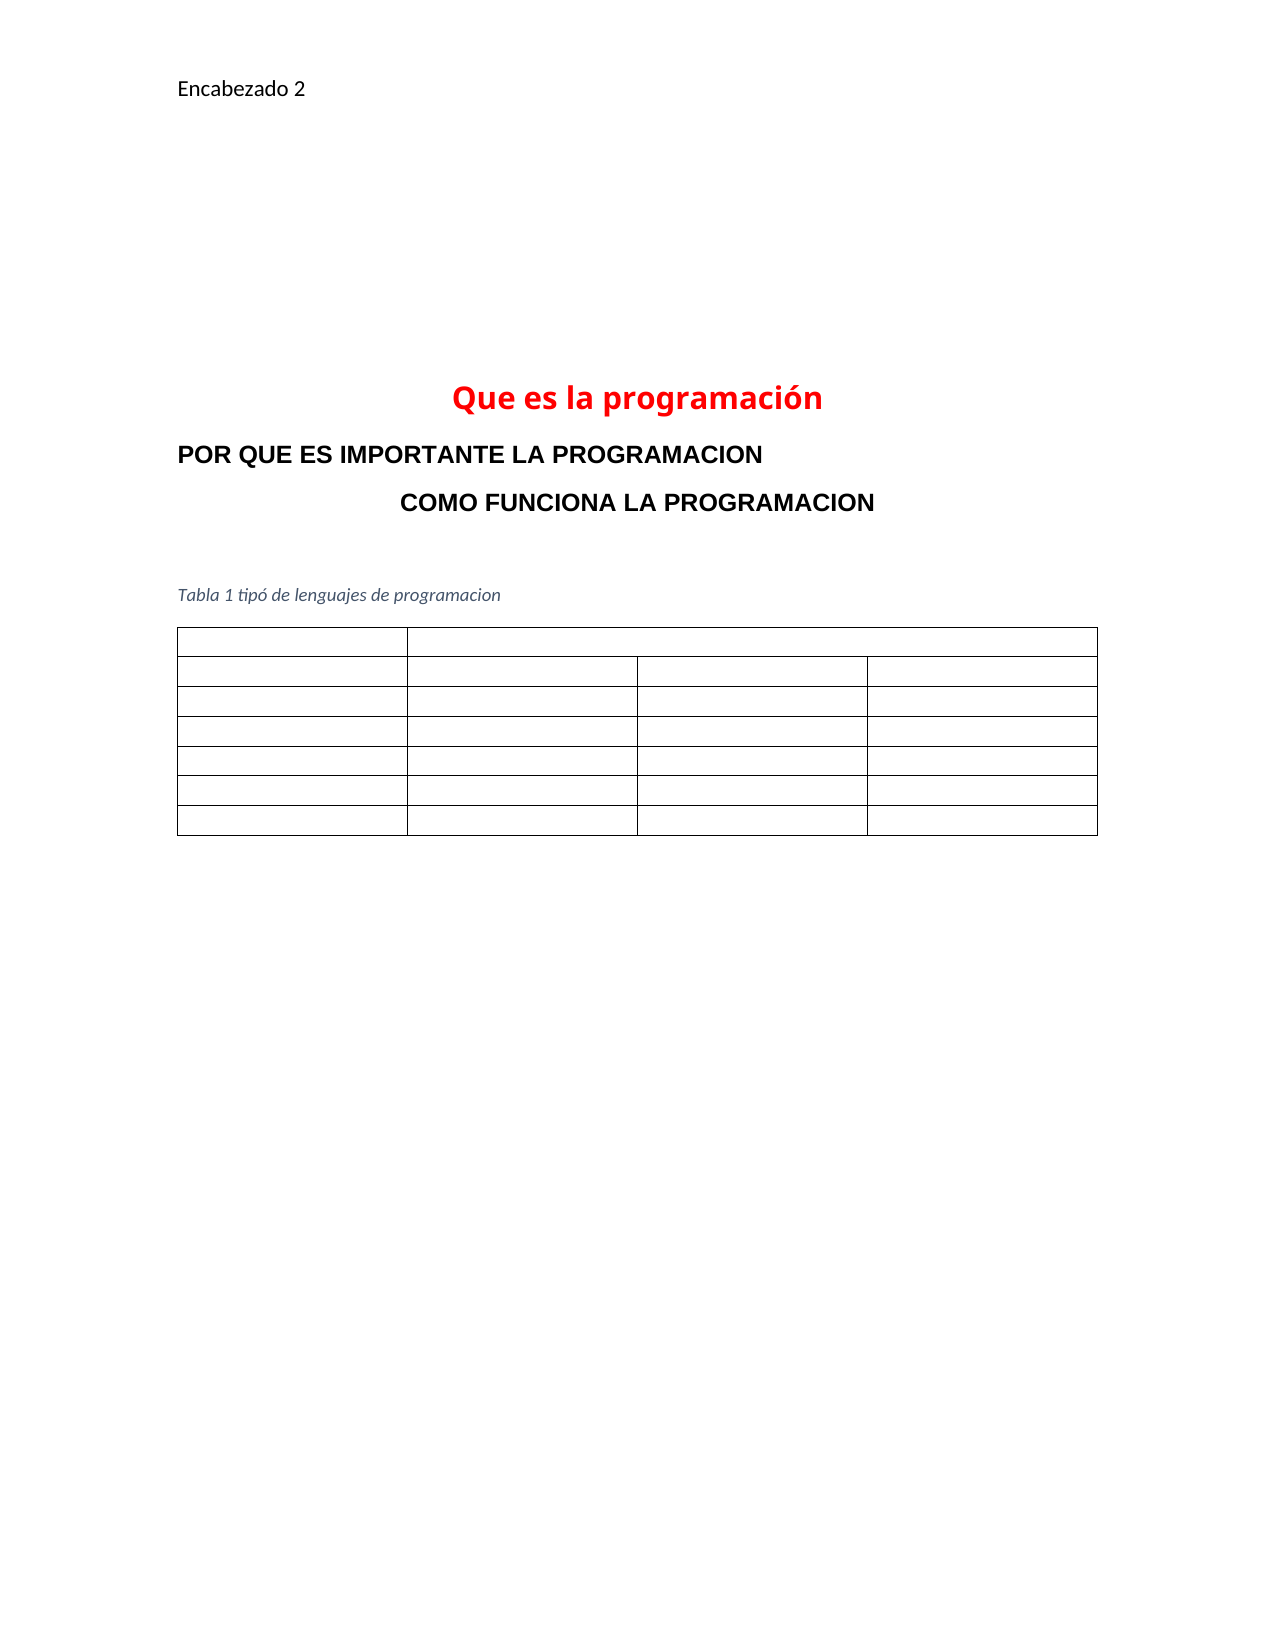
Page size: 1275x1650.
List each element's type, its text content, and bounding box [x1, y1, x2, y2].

table_cell [178, 687, 407, 716]
subtitle Que es la programación [177, 376, 1098, 419]
table_cell [638, 747, 867, 775]
table_cell [638, 717, 867, 746]
text POR QUE ES IMPORTANTE LA PROGRAMACION [177, 440, 1098, 469]
table_cell [178, 717, 407, 746]
table_cell [868, 806, 1097, 835]
table_cell [638, 657, 867, 686]
table_cell [868, 687, 1097, 716]
table_cell [868, 717, 1097, 746]
table_cell [408, 806, 637, 835]
table_cell [178, 806, 407, 835]
table_header [178, 628, 407, 656]
table_cell [408, 717, 637, 746]
table_cell [638, 776, 867, 805]
table_header [408, 628, 1097, 656]
table_cell [408, 747, 637, 775]
text Tabla 1 tipó de lenguajes de programacion [177, 583, 1098, 606]
table_cell [408, 687, 637, 716]
table_cell [178, 747, 407, 775]
table_cell [868, 747, 1097, 775]
table_cell [178, 657, 407, 686]
table_cell [178, 776, 407, 805]
text COMO FUNCIONA LA PROGRAMACION [177, 488, 1098, 517]
table_cell [408, 776, 637, 805]
table_cell [638, 687, 867, 716]
table_cell [868, 776, 1097, 805]
table_cell [408, 657, 637, 686]
table_cell [638, 806, 867, 835]
table_cell [868, 657, 1097, 686]
